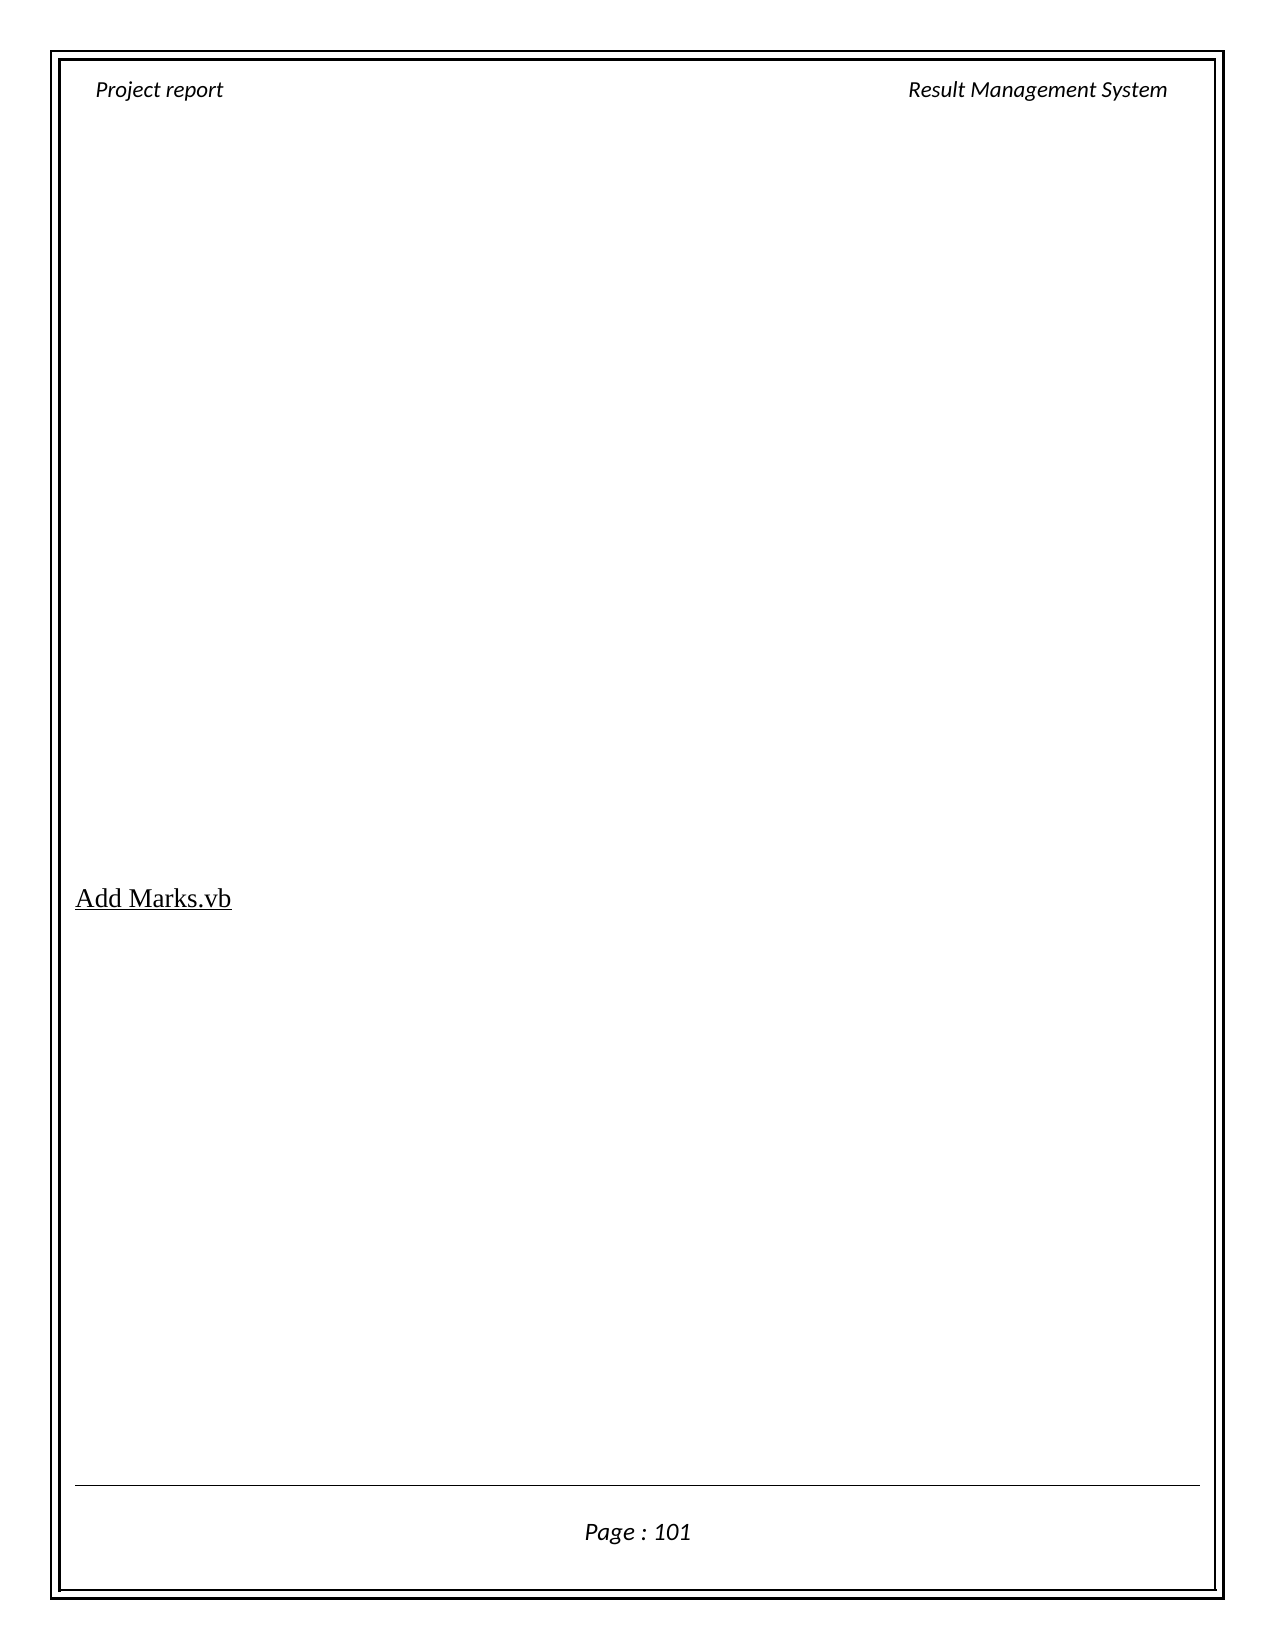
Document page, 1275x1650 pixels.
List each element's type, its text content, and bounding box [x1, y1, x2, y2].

text Add Marks.vb [75, 882, 1200, 913]
